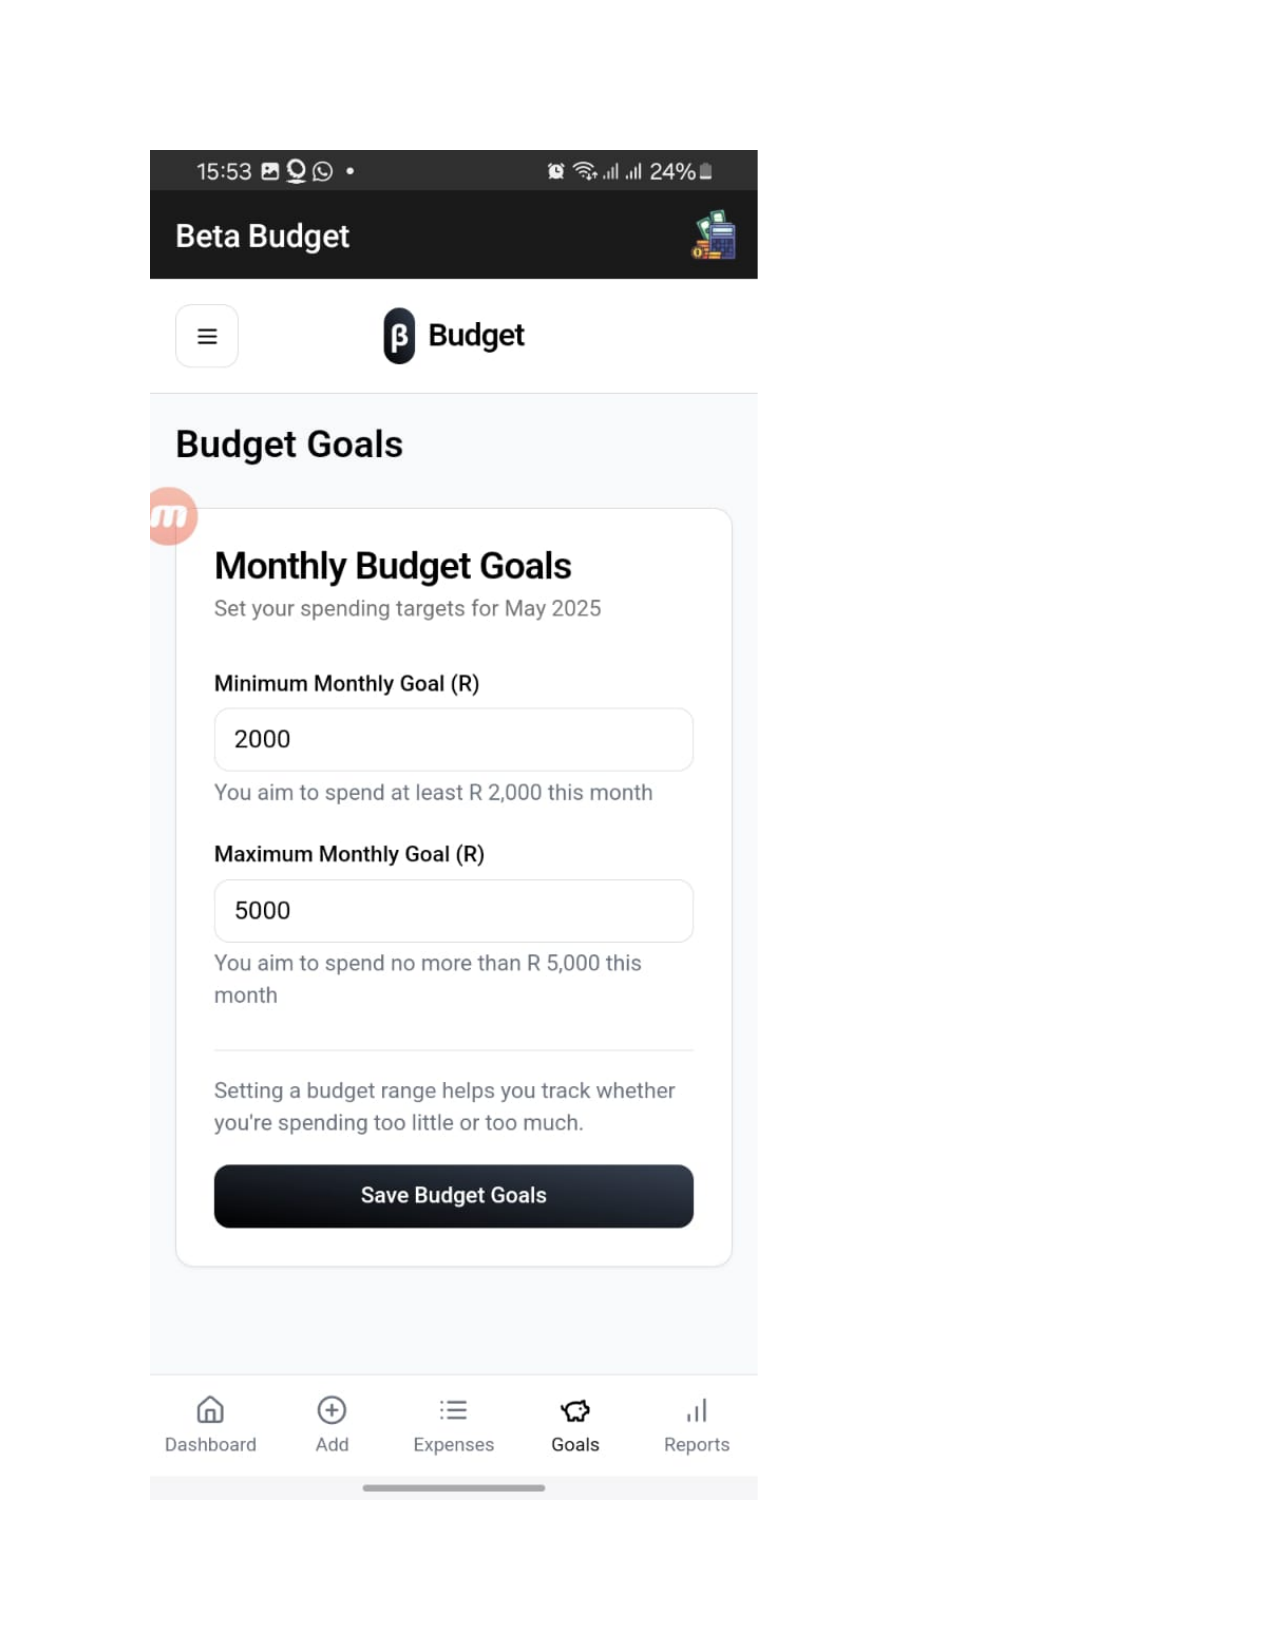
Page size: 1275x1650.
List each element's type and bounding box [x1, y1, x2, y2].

picture [150, 150, 758, 1500]
